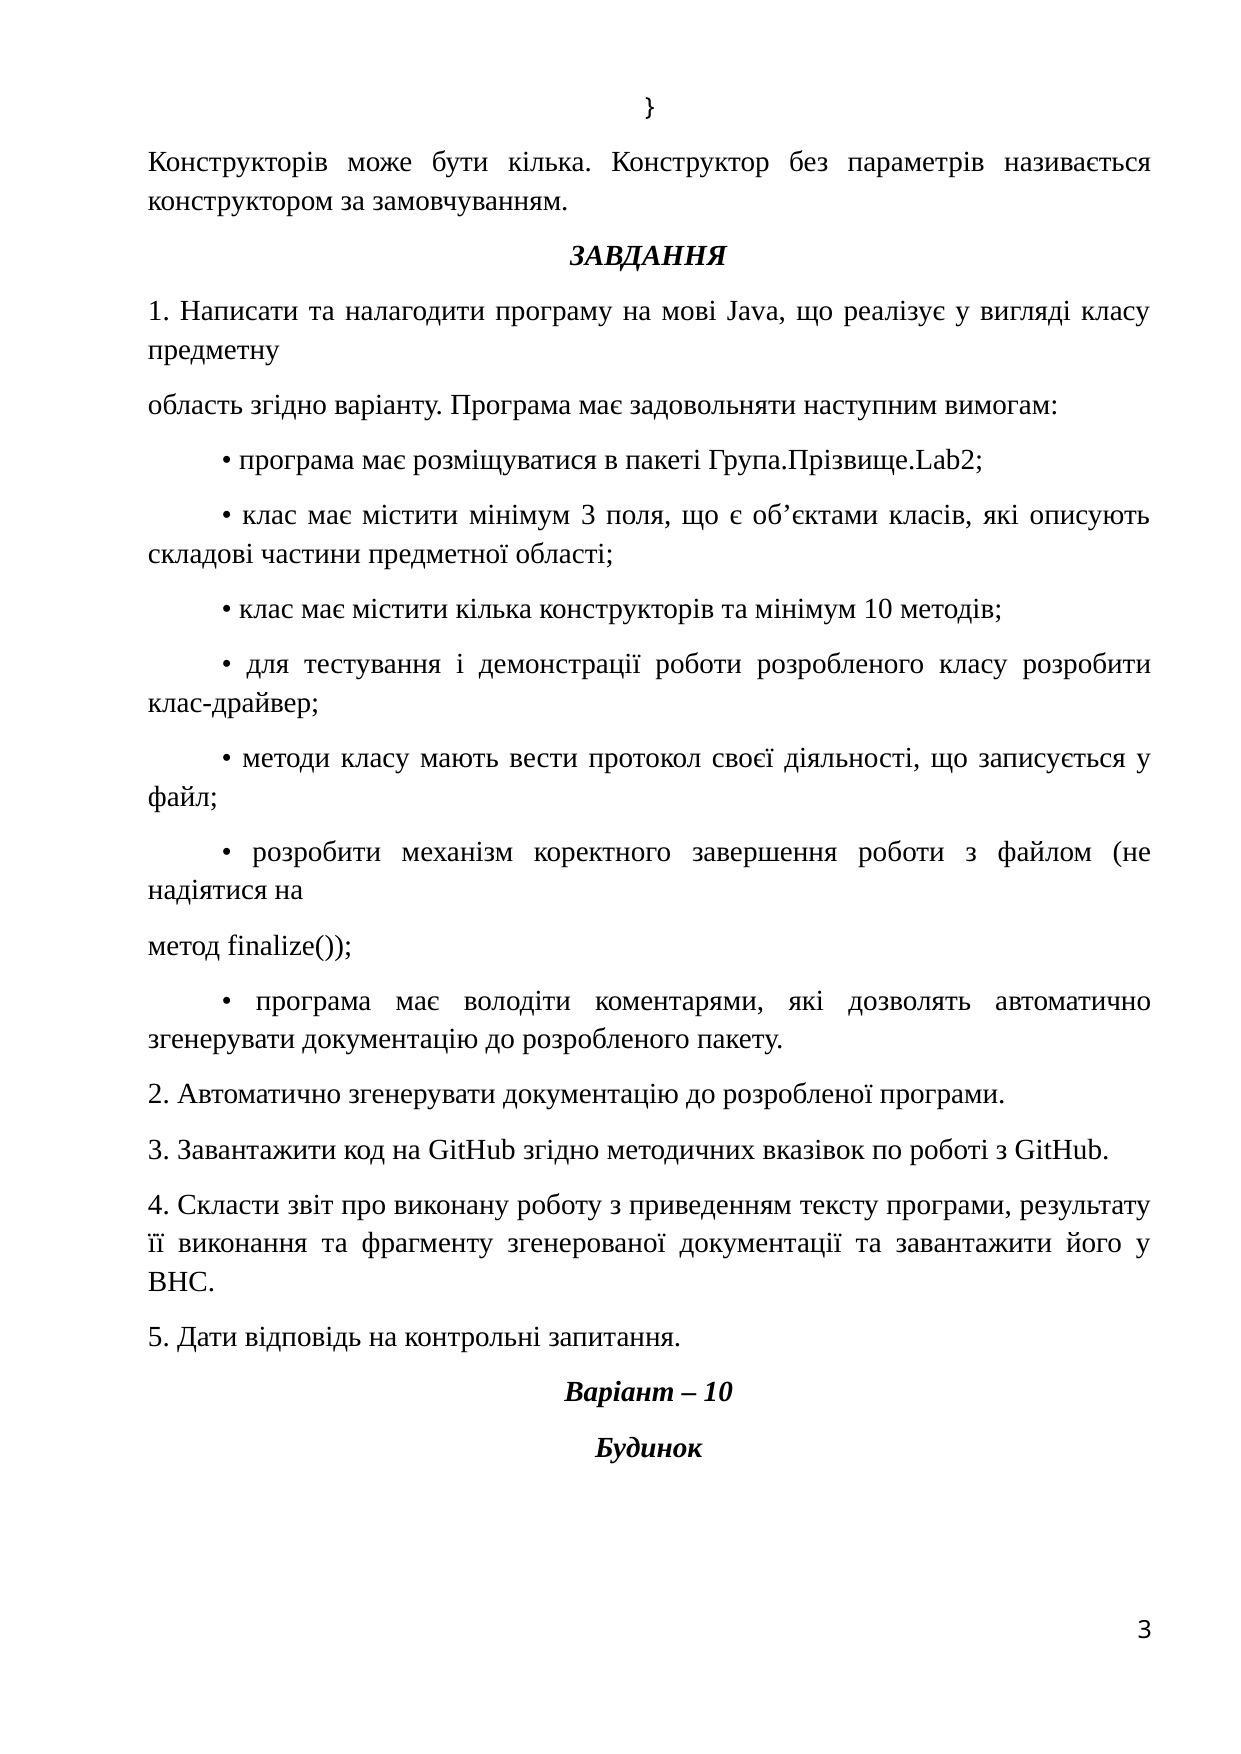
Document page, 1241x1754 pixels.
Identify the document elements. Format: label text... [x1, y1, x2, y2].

text Варіант – 10 [148, 1374, 1152, 1408]
text • програма має розміщуватися в пакеті Група.Прізвище.Lab2; [148, 442, 1152, 476]
text • для тестування і демонстрації роботи розробленого класу розробити клас-драйвер; [148, 646, 1152, 718]
text область згідно варіанту. Програма має задовольняти наступним вимогам: [148, 387, 1152, 421]
text 2. Автоматично згенерувати документацію до розробленої програми. [148, 1077, 1152, 1110]
text • розробити механізм коректного завершення роботи з файлом (не надіятися на [148, 834, 1152, 906]
text • програма має володіти коментарями, які дозволять автоматично згенерувати документацію до розробленого пакету. [148, 983, 1152, 1055]
text 5. Дати відповідь на контрольні запитання. [148, 1319, 1152, 1353]
text метод finalize()); [148, 928, 1152, 961]
text 4. Скласти звіт про виконану роботу з приведенням тексту програми, результату її виконання та фрагменту згенерованої документації та завантажити його у ВНС. [148, 1187, 1152, 1298]
text } [148, 88, 1152, 123]
text Конструкторів може бути кілька. Конструктор без параметрів називається конструктором за замовчуванням. [148, 144, 1152, 216]
text 1. Написати та налагодити програму на мові Java, що реалізує у вигляді класу предметну [148, 293, 1152, 365]
text • клас має містити мінімум 3 поля, що є об’єктами класів, які описують складові частини предметної області; [148, 497, 1152, 569]
text 3. Завантажити код на GitHub згідно методичних вказівок по роботі з GitHub. [148, 1132, 1152, 1165]
text Будинок [148, 1430, 1152, 1463]
text • клас має містити кілька конструкторів та мінімум 10 методів; [148, 591, 1152, 625]
text ЗАВДАННЯ [148, 238, 1152, 272]
text • методи класу мають вести протокол своєї діяльності, що записується у файл; [148, 740, 1152, 812]
